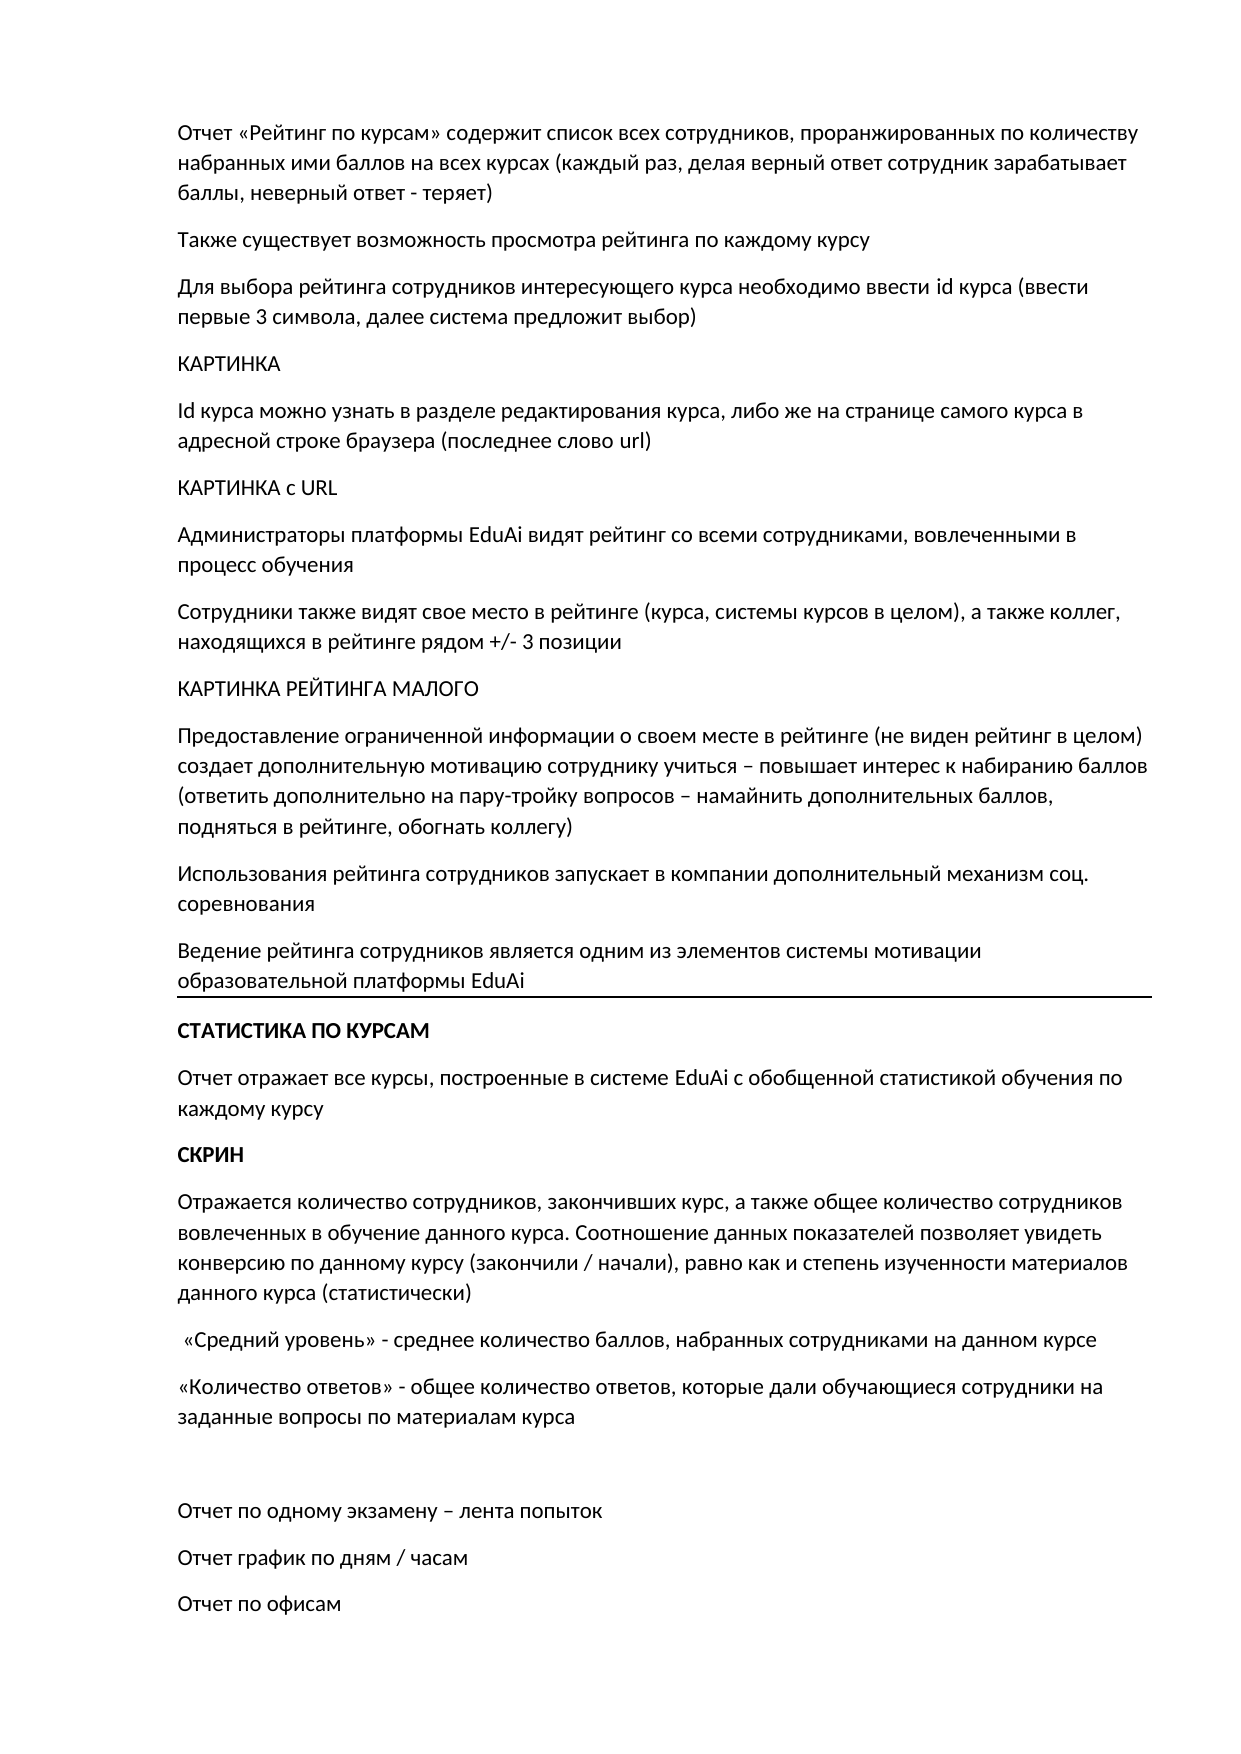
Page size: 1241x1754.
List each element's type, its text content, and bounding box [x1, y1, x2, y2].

text Также существует возможность просмотра рейтинга по каждому курсу [177, 225, 1152, 253]
text «Средний уровень» - среднее количество баллов, набранных сотрудниками на данном курсе [177, 1325, 1152, 1353]
text Id курса можно узнать в разделе редактирования курса, либо же на странице самого курса в адресной строке браузера (последнее слово url) [177, 396, 1152, 454]
text Отчет по одному экзамену – лента попыток [177, 1496, 1152, 1524]
text КАРТИНКА c URL [177, 473, 1152, 501]
text СТАТИСТИКА ПО КУРСАМ [177, 1017, 1152, 1044]
text Отражается количество сотрудников, закончивших курс, а также общее количество сотрудников вовлеченных в обучение данного курса. Соотношение данных показателей позволяет увидеть конверсию по данному курсу (закончили / начали), равно как и степень изученности материалов данного курса (статистически) [177, 1187, 1152, 1306]
text Использования рейтинга сотрудников запускает в компании дополнительный механизм соц. соревнования [177, 859, 1152, 917]
text Администраторы платформы EduAi видят рейтинг со всеми сотрудниками, вовлеченными в процесс обучения [177, 520, 1152, 578]
text Отчет по офисам [177, 1589, 1152, 1617]
text Отчет «Рейтинг по курсам» содержит список всех сотрудников, проранжированных по количеству набранных ими баллов на всех курсах (каждый раз, делая верный ответ сотрудник зарабатывает баллы, неверный ответ - теряет) [177, 118, 1152, 207]
text «Количество ответов» - общее количество ответов, которые дали обучающиеся сотрудники на заданные вопросы по материалам курса [177, 1372, 1152, 1430]
text СКРИН [177, 1141, 1152, 1168]
text КАРТИНКА [177, 349, 1152, 377]
text Отчет график по дням / часам [177, 1543, 1152, 1571]
text Сотрудники также видят свое место в рейтинге (курса, системы курсов в целом), а также коллег, находящихся в рейтинге рядом +/- 3 позиции [177, 597, 1152, 656]
text Для выбора рейтинга сотрудников интересующего курса необходимо ввести id курса (ввести первые 3 символа, далее система предложит выбор) [177, 272, 1152, 331]
text Предоставление ограниченной информации о своем месте в рейтинге (не виден рейтинг в целом) создает дополнительную мотивацию сотруднику учиться – повышает интерес к набиранию баллов (ответить дополнительно на пару-тройку вопросов – намайнить дополнительных баллов, подняться в рейтинге, обогнать коллегу) [177, 721, 1152, 840]
text Отчет отражает все курсы, построенные в системе EduAi с обобщенной статистикой обучения по каждому курсу [177, 1063, 1152, 1122]
text КАРТИНКА РЕЙТИНГА МАЛОГО [177, 674, 1152, 702]
text Ведение рейтинга сотрудников является одним из элементов системы мотивации образовательной платформы EduAi [177, 936, 1152, 996]
